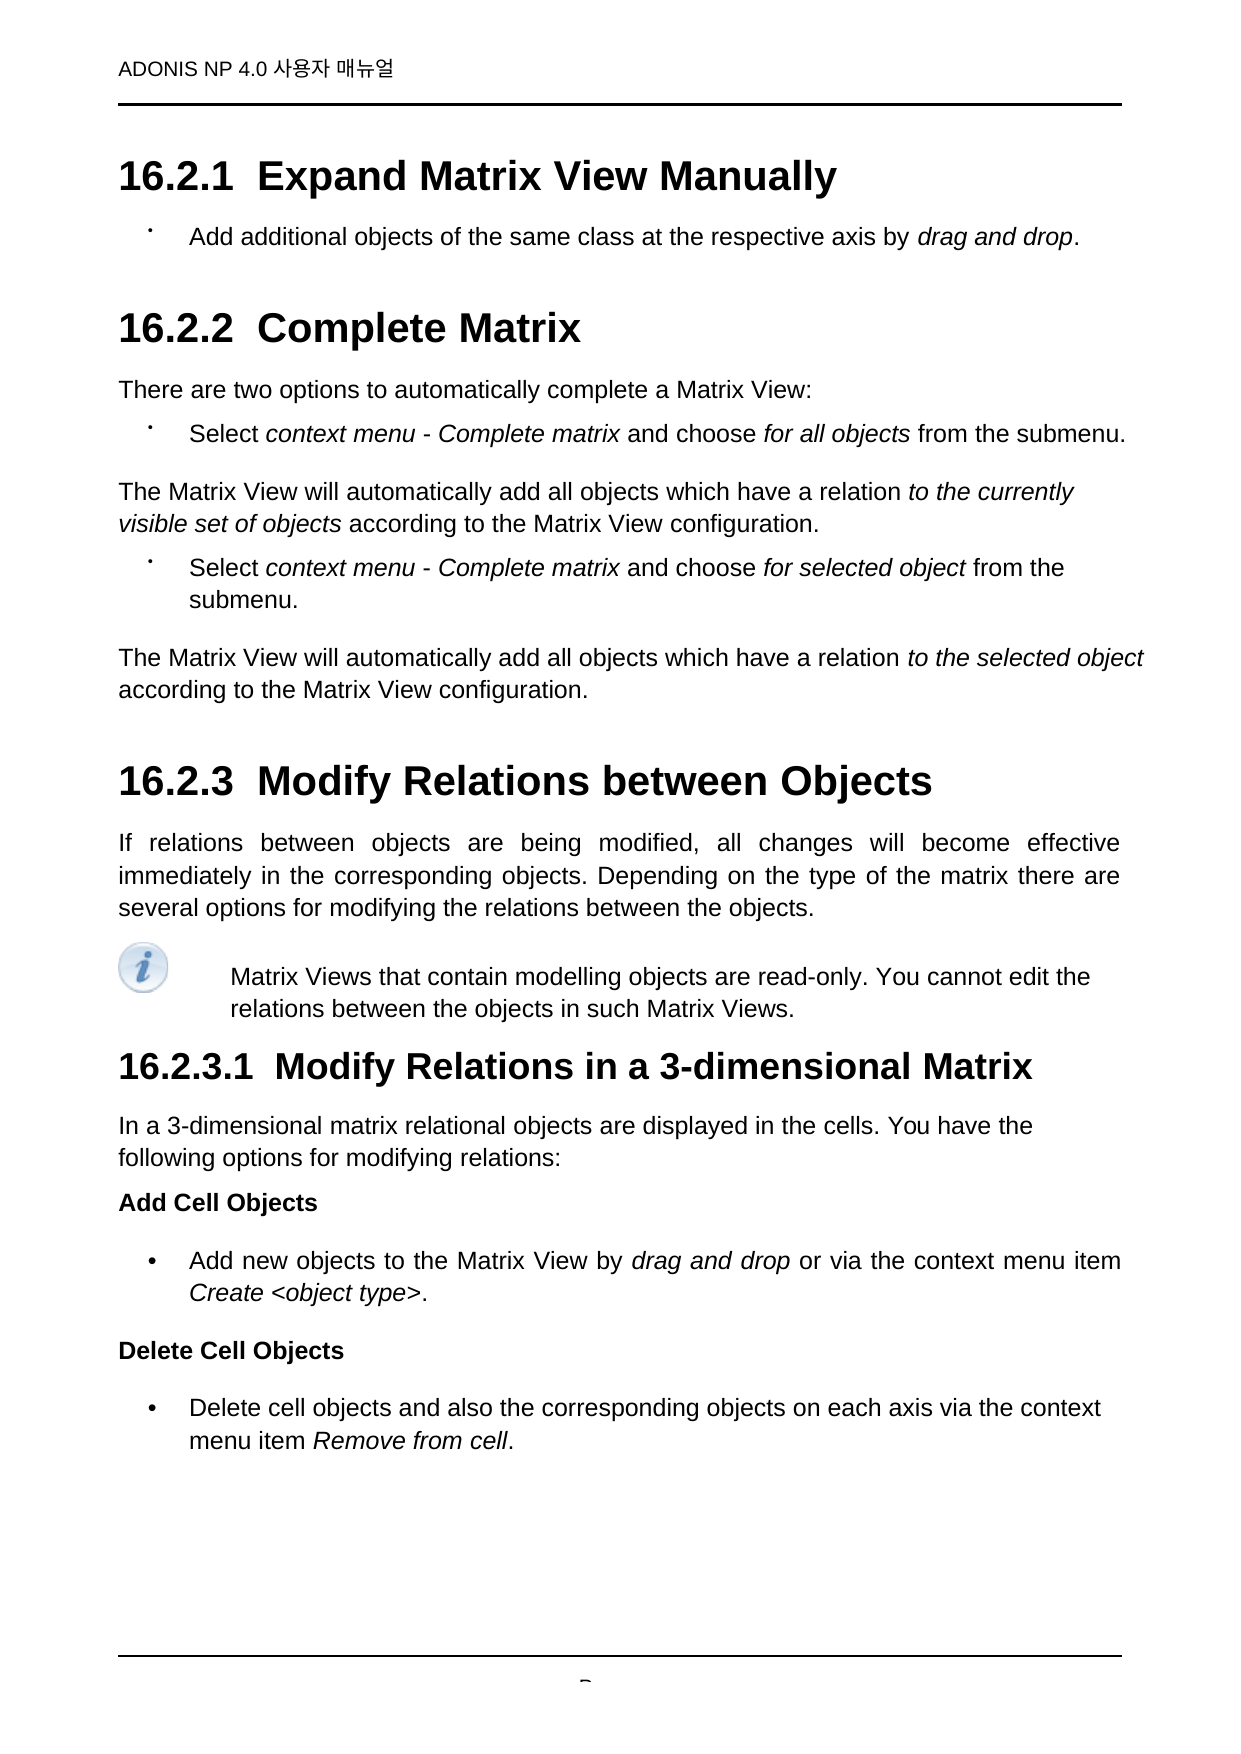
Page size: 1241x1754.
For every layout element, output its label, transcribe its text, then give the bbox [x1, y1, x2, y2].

subtitle Modify Relations between Objects [118, 756, 1240, 804]
subtitle Modify Relations in a 3-dimensional Matrix [118, 1044, 1240, 1087]
text Create <object type>. [189, 1278, 1240, 1307]
text The Matrix View will automatically add all objects which have a relation to the currently visible set of objects according to the Matrix View configuration. [118, 477, 1131, 538]
text according to the Matrix View configuration. [118, 675, 1240, 704]
subtitle Add Cell Objects [118, 1188, 1240, 1217]
subtitle Delete Cell Objects [118, 1336, 1240, 1364]
list Add additional objects of the same class at the respective axis by drag and drop. [148, 222, 1240, 251]
text In a 3-dimensional matrix relational objects are displayed in the cells. You have the following options for modifying relations: [118, 1111, 1131, 1172]
list Delete cell objects and also the corresponding objects on each axis via the context menu item Remove from cell. [148, 1393, 1122, 1454]
text If relations between objects are being modified, all changes will become effective immediately in the corresponding objects. Depending on the type of the matrix there are several options for modifying the relations between the objects. [118, 828, 1122, 922]
list Select context menu - Complete matrix and choose for all objects from the submenu. [148, 419, 1240, 448]
subtitle Expand Matrix View Manually [118, 151, 1240, 199]
text The Matrix View will automatically add all objects which have a relation to the selected object [118, 643, 1240, 672]
text There are two options to automatically complete a Matrix View: [118, 375, 1240, 404]
list Select context menu - Complete matrix and choose for selected object from the submenu. [148, 553, 1122, 614]
list Add new objects to the Matrix View by drag and drop or via the context menu item [148, 1246, 1240, 1274]
picture [118, 942, 169, 993]
subtitle Complete Matrix [118, 303, 1240, 351]
